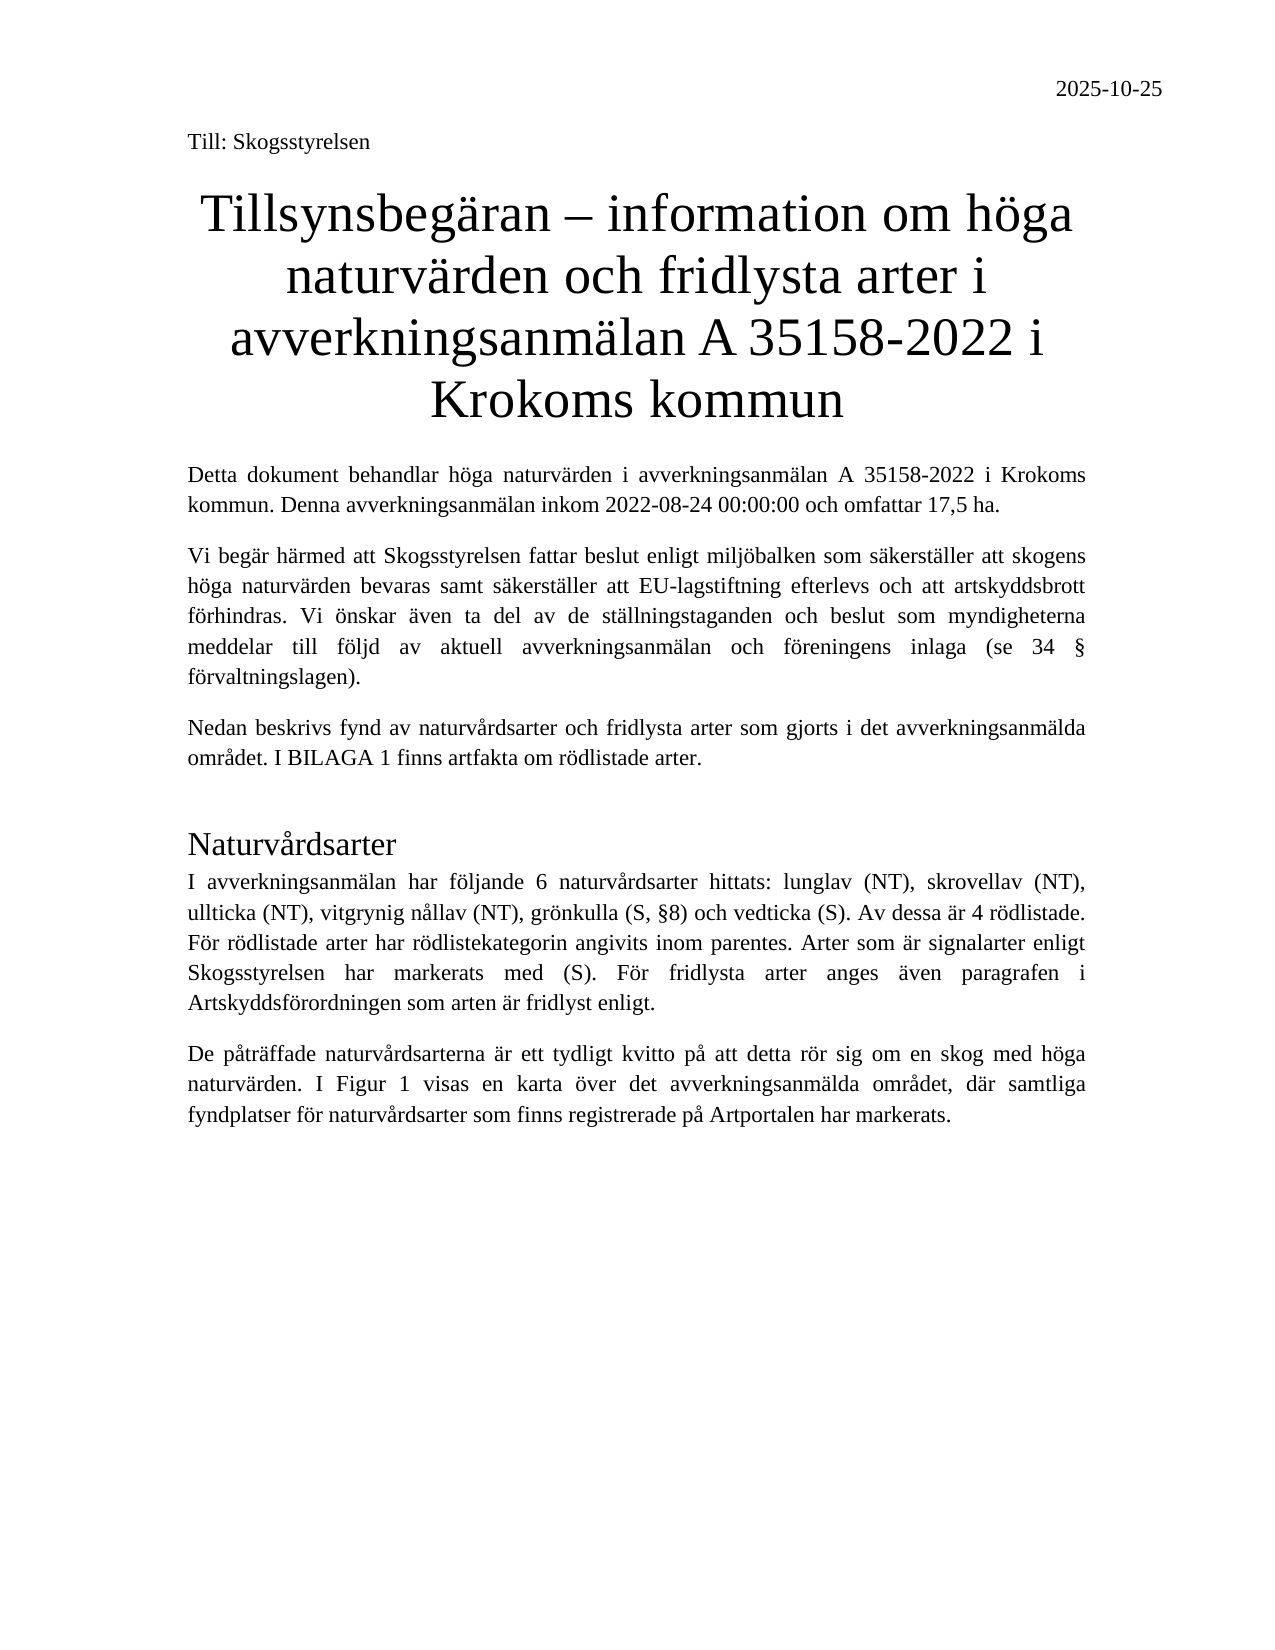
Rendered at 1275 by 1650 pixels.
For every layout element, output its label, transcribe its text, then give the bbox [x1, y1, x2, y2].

text Nedan beskrivs fynd av naturvårdsarter och fridlysta arter som gjorts i det avverkningsanmälda området. I BILAGA 1 finns artfakta om rödlistade arter. [187, 714, 1087, 771]
text I avverkningsanmälan har följande 6 naturvårdsarter hittats: lunglav (NT), skrovellav (NT), ullticka (NT), vitgrynig nållav (NT), grönkulla (S, §8) och vedticka (S). Av dessa är 4 rödlistade. För rödlistade arter har rödlistekategorin angivits inom parentes. Arter som är signalarter enligt Skogsstyrelsen har markerats med (S). För fridlysta arter anges även paragrafen i Artskyddsförordningen som arten är fridlyst enligt. [187, 868, 1087, 1016]
title Tillsynsbegäran – information om höga naturvärden och fridlysta arter i avverkningsanmälan A 35158-2022 i Krokoms kommun [187, 180, 1087, 429]
subtitle Naturvårdsarter [187, 824, 1087, 863]
text De påträffade naturvårdsarterna är ett tydligt kvitto på att detta rör sig om en skog med höga naturvärden. I Figur 1 visas en karta över det avverkningsanmälda området, där samtliga fyndplatser för naturvårdsarter som finns registrerade på Artportalen har markerats. [187, 1040, 1087, 1127]
text Vi begär härmed att Skogsstyrelsen fattar beslut enligt miljöbalken som säkerställer att skogens höga naturvärden bevaras samt säkerställer att EU-lagstiftning efterlevs och att artskyddsbrott förhindras. Vi önskar även ta del av de ställningstaganden och beslut som myndigheterna meddelar till följd av aktuell avverkningsanmälan och föreningens inlaga (se 34 § förvaltningslagen). [187, 542, 1087, 689]
text Detta dokument behandlar höga naturvärden i avverkningsanmälan A 35158-2022 i Krokoms kommun. Denna avverkningsanmälan inkom 2022-08-24 00:00:00 och omfattar 17,5 ha. [187, 461, 1087, 517]
